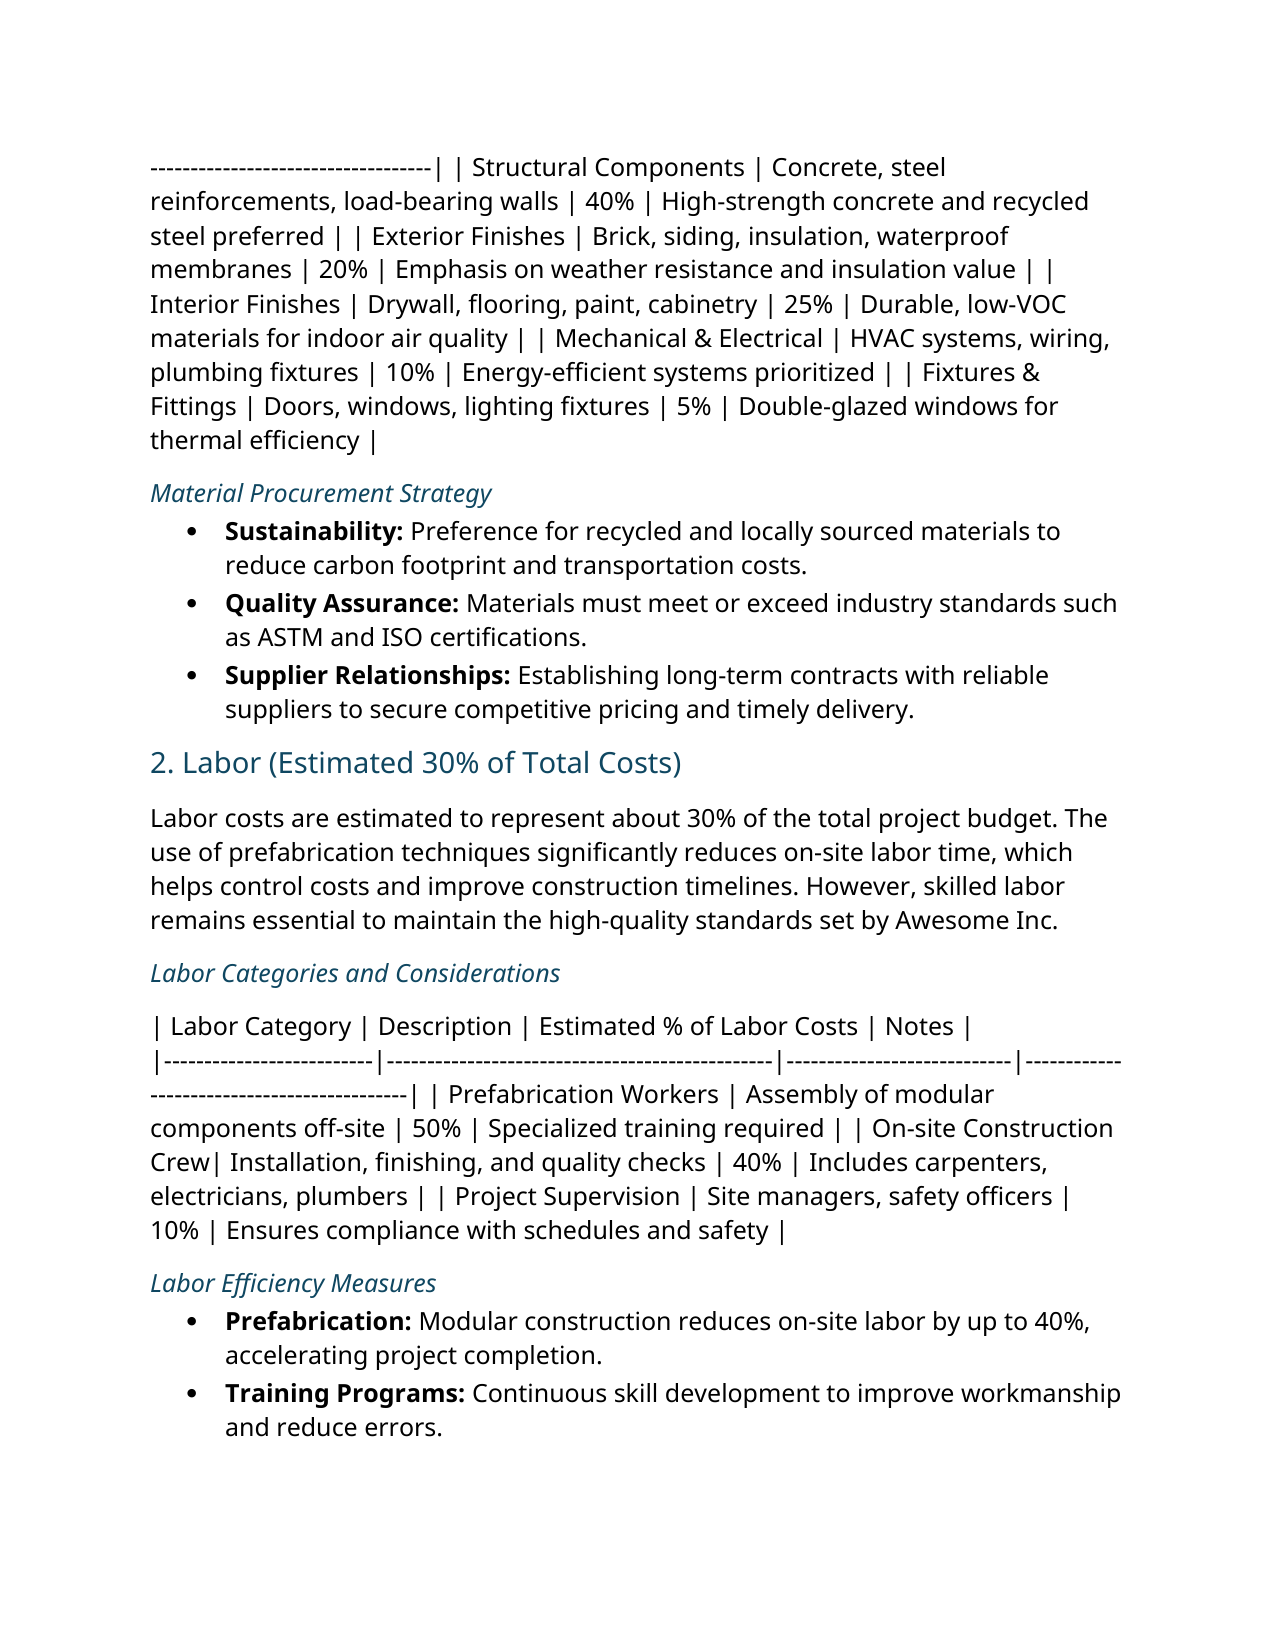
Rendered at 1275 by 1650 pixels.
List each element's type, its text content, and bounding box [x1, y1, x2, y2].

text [150, 150, 1125, 457]
text | Labor Category | Description | Estimated % of Labor Costs | Notes | |--------------------------|------------------------------------------------|----------------------------|--------------------------------------------| | Prefabrication Workers | Assembly of modular components off-site | 50% | Specialized training required | | On-site Construction Crew| Installation, finishing, and quality checks | 40% | Includes carpenters, electricians, plumbers | | Project Supervision | Site managers, safety officers | 10% | Ensures compliance with schedules and safety | [150, 1008, 1125, 1247]
list Prefabrication: Modular construction reduces on-site labor by up to 40%, accelerating project completion. [187, 1304, 1125, 1372]
subtitle Labor Efficiency Measures [150, 1266, 1125, 1299]
list Training Programs: Continuous skill development to improve workmanship and reduce errors. [187, 1376, 1125, 1444]
list Supplier Relationships: Establishing long-term contracts with reliable suppliers to secure competitive pricing and timely delivery. [187, 657, 1125, 725]
subtitle Labor Categories and Considerations [150, 956, 1125, 989]
text Labor costs are estimated to represent about 30% of the total project budget. The use of prefabrication techniques significantly reduces on-site labor time, which helps control costs and improve construction timelines. However, skilled labor remains essential to maintain the high-quality standards set by Awesome Inc. [150, 801, 1125, 937]
subtitle Material Procurement Strategy [150, 475, 1125, 509]
list Sustainability: Preference for recycled and locally sourced materials to reduce carbon footprint and transportation costs. [187, 513, 1125, 582]
subtitle 2. Labor (Estimated 30% of Total Costs) [150, 742, 1125, 782]
list Quality Assurance: Materials must meet or exceed industry standards such as ASTM and ISO certifications. [187, 585, 1125, 653]
